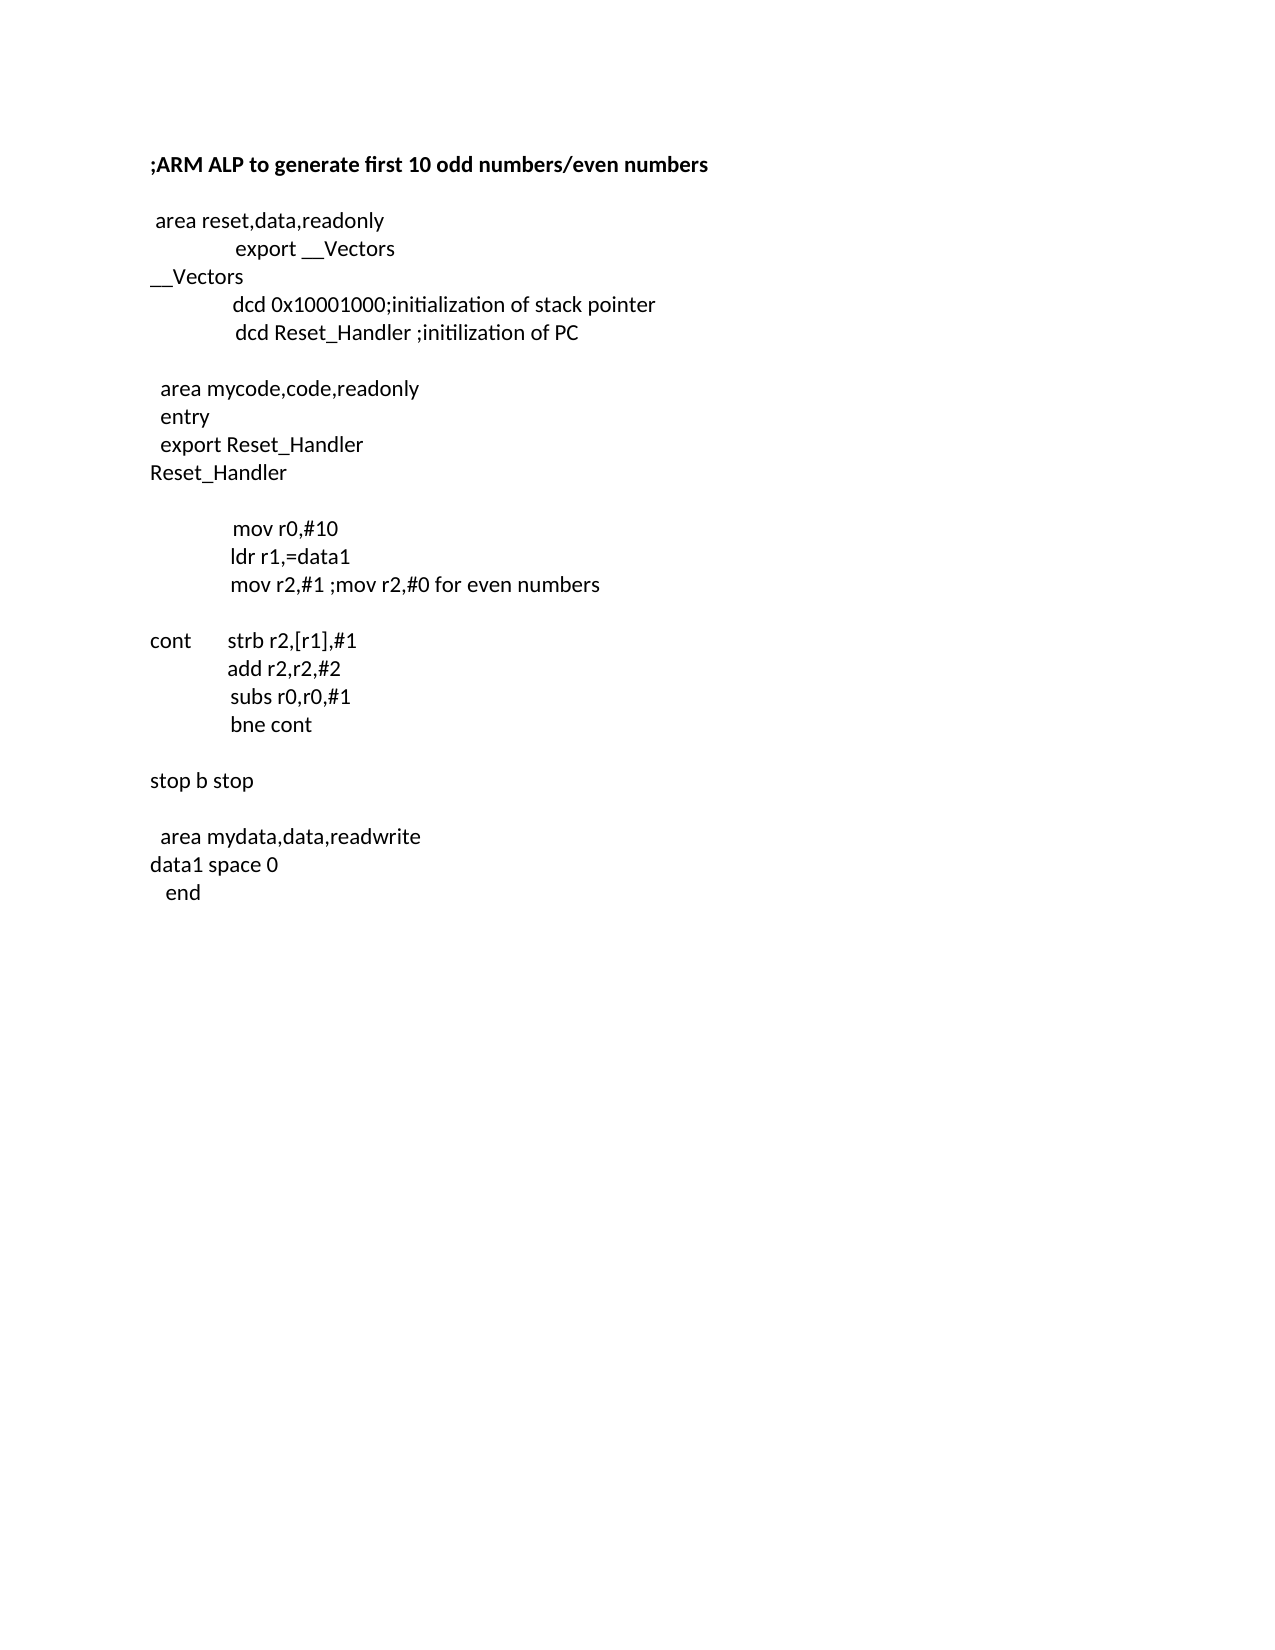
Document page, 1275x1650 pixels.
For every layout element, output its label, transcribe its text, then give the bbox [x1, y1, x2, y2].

text stop b stop [150, 766, 1125, 794]
text end [150, 878, 1125, 907]
text export Reset_Handler [150, 430, 1125, 458]
text bne cont [150, 710, 1125, 738]
text mov r2,#1 ;mov r2,#0 for even numbers [150, 570, 1125, 598]
text ;ARM ALP to generate first 10 odd numbers/even numbers [150, 150, 1125, 178]
text dcd 0x10001000;initialization of stack pointer [150, 290, 1125, 318]
text Reset_Handler [150, 458, 1125, 486]
text add r2,r2,#2 [150, 654, 1125, 682]
text area mycode,code,readonly [150, 374, 1125, 402]
text area mydata,data,readwrite [150, 822, 1125, 851]
text cont strb r2,[r1],#1 [150, 626, 1125, 654]
text data1 space 0 [150, 851, 1125, 878]
text __Vectors [150, 262, 1125, 290]
text entry [150, 402, 1125, 430]
text subs r0,r0,#1 [150, 682, 1125, 710]
text dcd Reset_Handler ;initilization of PC [150, 318, 1125, 346]
text mov r0,#10 [150, 514, 1125, 542]
text export __Vectors [150, 234, 1125, 262]
text ldr r1,=data1 [150, 542, 1125, 570]
text area reset,data,readonly [150, 206, 1125, 234]
